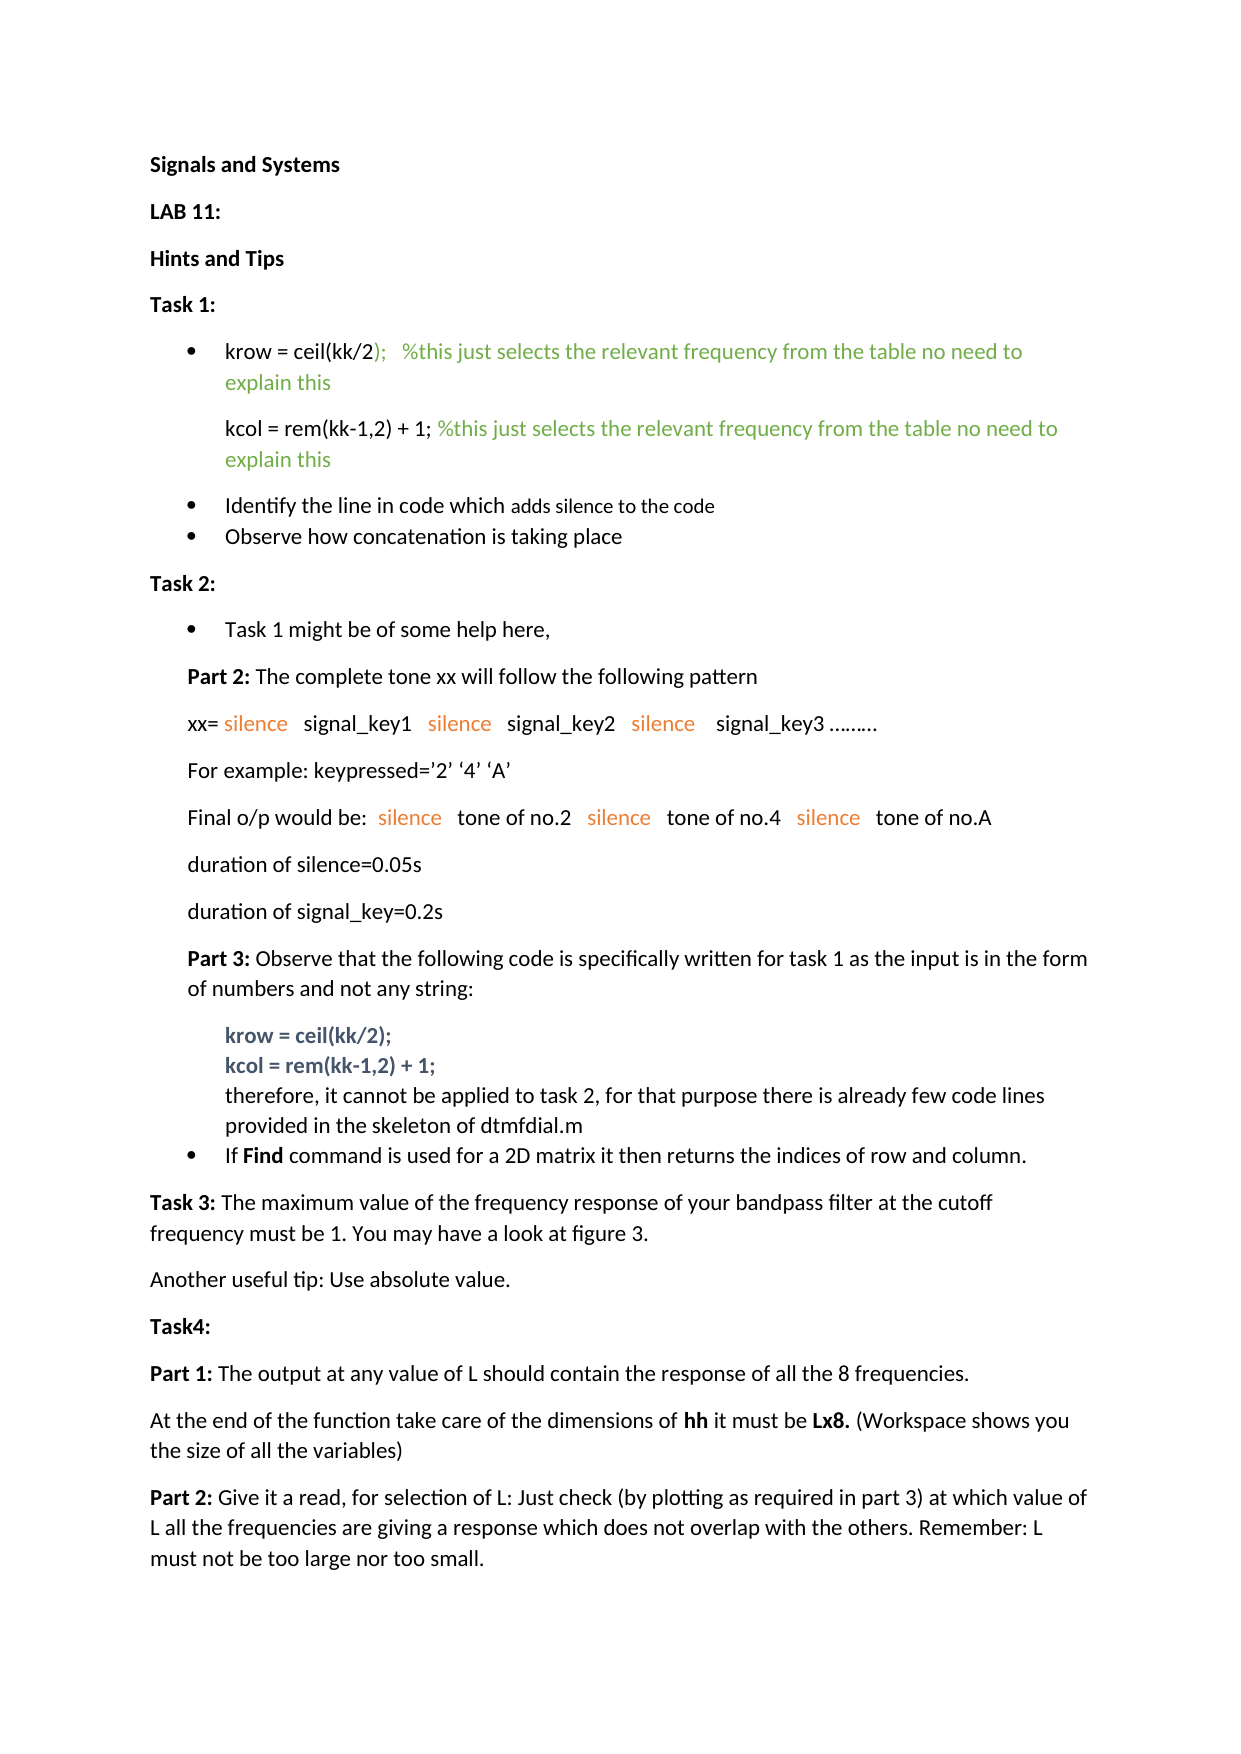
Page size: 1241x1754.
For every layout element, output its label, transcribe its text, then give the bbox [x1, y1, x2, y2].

text Task 2: [150, 569, 1090, 597]
text Part 2: The complete tone xx will follow the following pattern [187, 662, 1090, 691]
text For example: keypressed=’2’ ‘4’ ‘A’ [187, 756, 1090, 784]
text Signals and Systems [150, 150, 1090, 178]
list kcol = rem(kk-1,2) + 1; [225, 1051, 1090, 1079]
list krow = ceil(kk/2); %this just selects the relevant frequency from the table no need to explain this [187, 337, 1090, 396]
text Part 1: The output at any value of L should contain the response of all the 8 frequencies. [150, 1359, 1090, 1387]
text Part 3: Observe that the following code is specifically written for task 1 as the input is in the form of numbers and not any string: [187, 944, 1090, 1002]
list If Find command is used for a 2D matrix it then returns the indices of row and column. [187, 1142, 1090, 1170]
text Task 1: [150, 291, 1090, 319]
text LAB 11: [150, 197, 1090, 225]
list krow = ceil(kk/2); [225, 1021, 1090, 1049]
text Final o/p would be: silence tone of no.2 silence tone of no.4 silence tone of no.A [187, 803, 1090, 831]
text Part 2: Give it a read, for selection of L: Just check (by plotting as required in part 3) at which value of L all the frequencies are giving a response which does not overlap with the others. Remember: L must not be too large nor too small. [150, 1483, 1090, 1572]
text kcol = rem(kk-1,2) + 1; %this just selects the relevant frequency from the table no need to explain this [225, 414, 1090, 473]
list therefore, it cannot be applied to task 2, for that purpose there is already few code lines provided in the skeleton of dtmfdial.m [225, 1081, 1090, 1139]
text Another useful tip: Use absolute value. [150, 1266, 1090, 1294]
text At the end of the function take care of the dimensions of hh it must be Lx8. (Workspace shows you the size of all the variables) [150, 1406, 1090, 1464]
text xx= silence signal_key1 silence signal_key2 silence signal_key3 ……… [187, 709, 1090, 737]
text duration of silence=0.05s [187, 850, 1090, 878]
list Identify the line in code which adds silence to the code [187, 492, 1090, 520]
text Task 3: The maximum value of the frequency response of your bandpass filter at the cutoff frequency must be 1. You may have a look at figure 3. [150, 1188, 1090, 1247]
text duration of signal_key=0.2s [187, 897, 1090, 925]
text Task4: [150, 1312, 1090, 1341]
text Hints and Tips [150, 244, 1090, 272]
list Observe how concatenation is taking place [187, 522, 1090, 550]
list Task 1 might be of some help here, [187, 616, 1090, 644]
